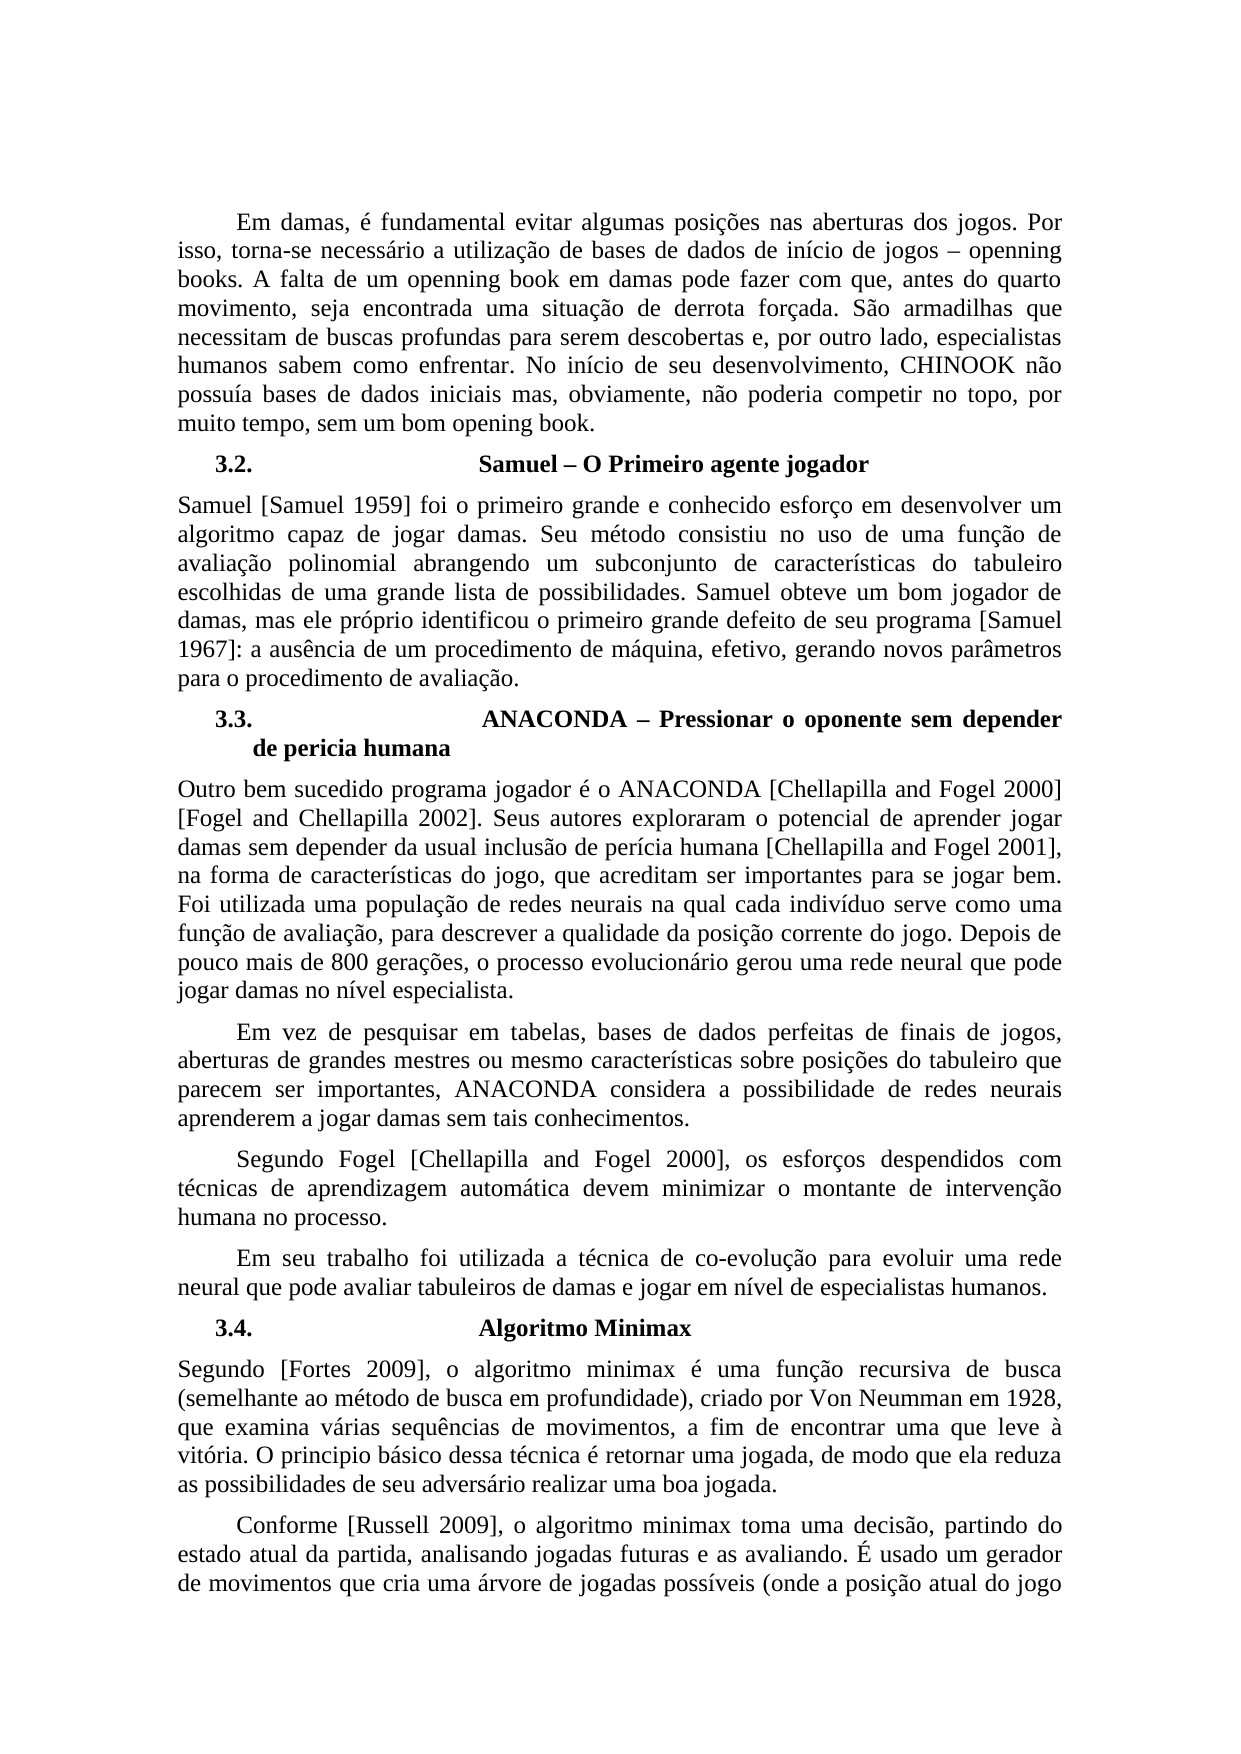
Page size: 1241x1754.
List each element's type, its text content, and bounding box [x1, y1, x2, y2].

text Segundo Fogel [Chellapilla and Fogel 2000], os esforços despendidos com técnicas de aprendizagem automática devem minimizar o montante de intervenção humana no processo. [177, 1144, 1063, 1231]
list Samuel – O Primeiro agente jogador [215, 449, 1063, 478]
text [177, 1511, 1063, 1597]
list ANACONDA – Pressionar o oponente sem depender de pericia humana [215, 704, 1063, 762]
list Algoritmo Minimax [215, 1313, 1063, 1342]
text Em vez de pesquisar em tabelas, bases de dados perfeitas de finais de jogos, aberturas de grandes mestres ou mesmo características sobre posições do tabuleiro que parecem ser importantes, ANACONDA considera a possibilidade de redes neurais aprenderem a jogar damas sem tais conhecimentos. [177, 1017, 1063, 1132]
text Outro bem sucedido programa jogador é o ANACONDA [Chellapilla and Fogel 2000] [Fogel and Chellapilla 2002]. Seus autores exploraram o potencial de aprender jogar damas sem depender da usual inclusão de perícia humana [Chellapilla and Fogel 2001], na forma de características do jogo, que acreditam ser importantes para se jogar bem. Foi utilizada uma população de redes neurais na qual cada indivíduo serve como uma função de avaliação, para descrever a qualidade da posição corrente do jogo. Depois de pouco mais de 800 gerações, o processo evolucionário gerou uma rede neural que pode jogar damas no nível especialista. [177, 774, 1063, 1004]
text Em seu trabalho foi utilizada a técnica de co-evolução para evoluir uma rede neural que pode avaliar tabuleiros de damas e jogar em nível de especialistas humanos. [177, 1243, 1063, 1301]
text Segundo [Fortes 2009], o algoritmo minimax é uma função recursiva de busca (semelhante ao método de busca em profundidade), criado por Von Neumman em 1928, que examina várias sequências de movimentos, a fim de encontrar uma que leve à vitória. O principio básico dessa técnica é retornar uma jogada, de modo que ela reduza as possibilidades de seu adversário realizar uma boa jogada. [177, 1354, 1063, 1498]
text Em damas, é fundamental evitar algumas posições nas aberturas dos jogos. Por isso, torna-se necessário a utilização de bases de dados de início de jogos – openning books. A falta de um openning book em damas pode fazer com que, antes do quarto movimento, seja encontrada uma situação de derrota forçada. São armadilhas que necessitam de buscas profundas para serem descobertas e, por outro lado, especialistas humanos sabem como enfrentar. No início de seu desenvolvimento, CHINOOK não possuía bases de dados iniciais mas, obviamente, não poderia competir no topo, por muito tempo, sem um bom opening book. [177, 207, 1063, 437]
text Samuel [Samuel 1959] foi o primeiro grande e conhecido esforço em desenvolver um algoritmo capaz de jogar damas. Seu método consistiu no uso de uma função de avaliação polinomial abrangendo um subconjunto de características do tabuleiro escolhidas de uma grande lista de possibilidades. Samuel obteve um bom jogador de damas, mas ele próprio identificou o primeiro grande defeito de seu programa [Samuel 1967]: a ausência de um procedimento de máquina, efetivo, gerando novos parâmetros para o procedimento de avaliação. [177, 491, 1063, 692]
